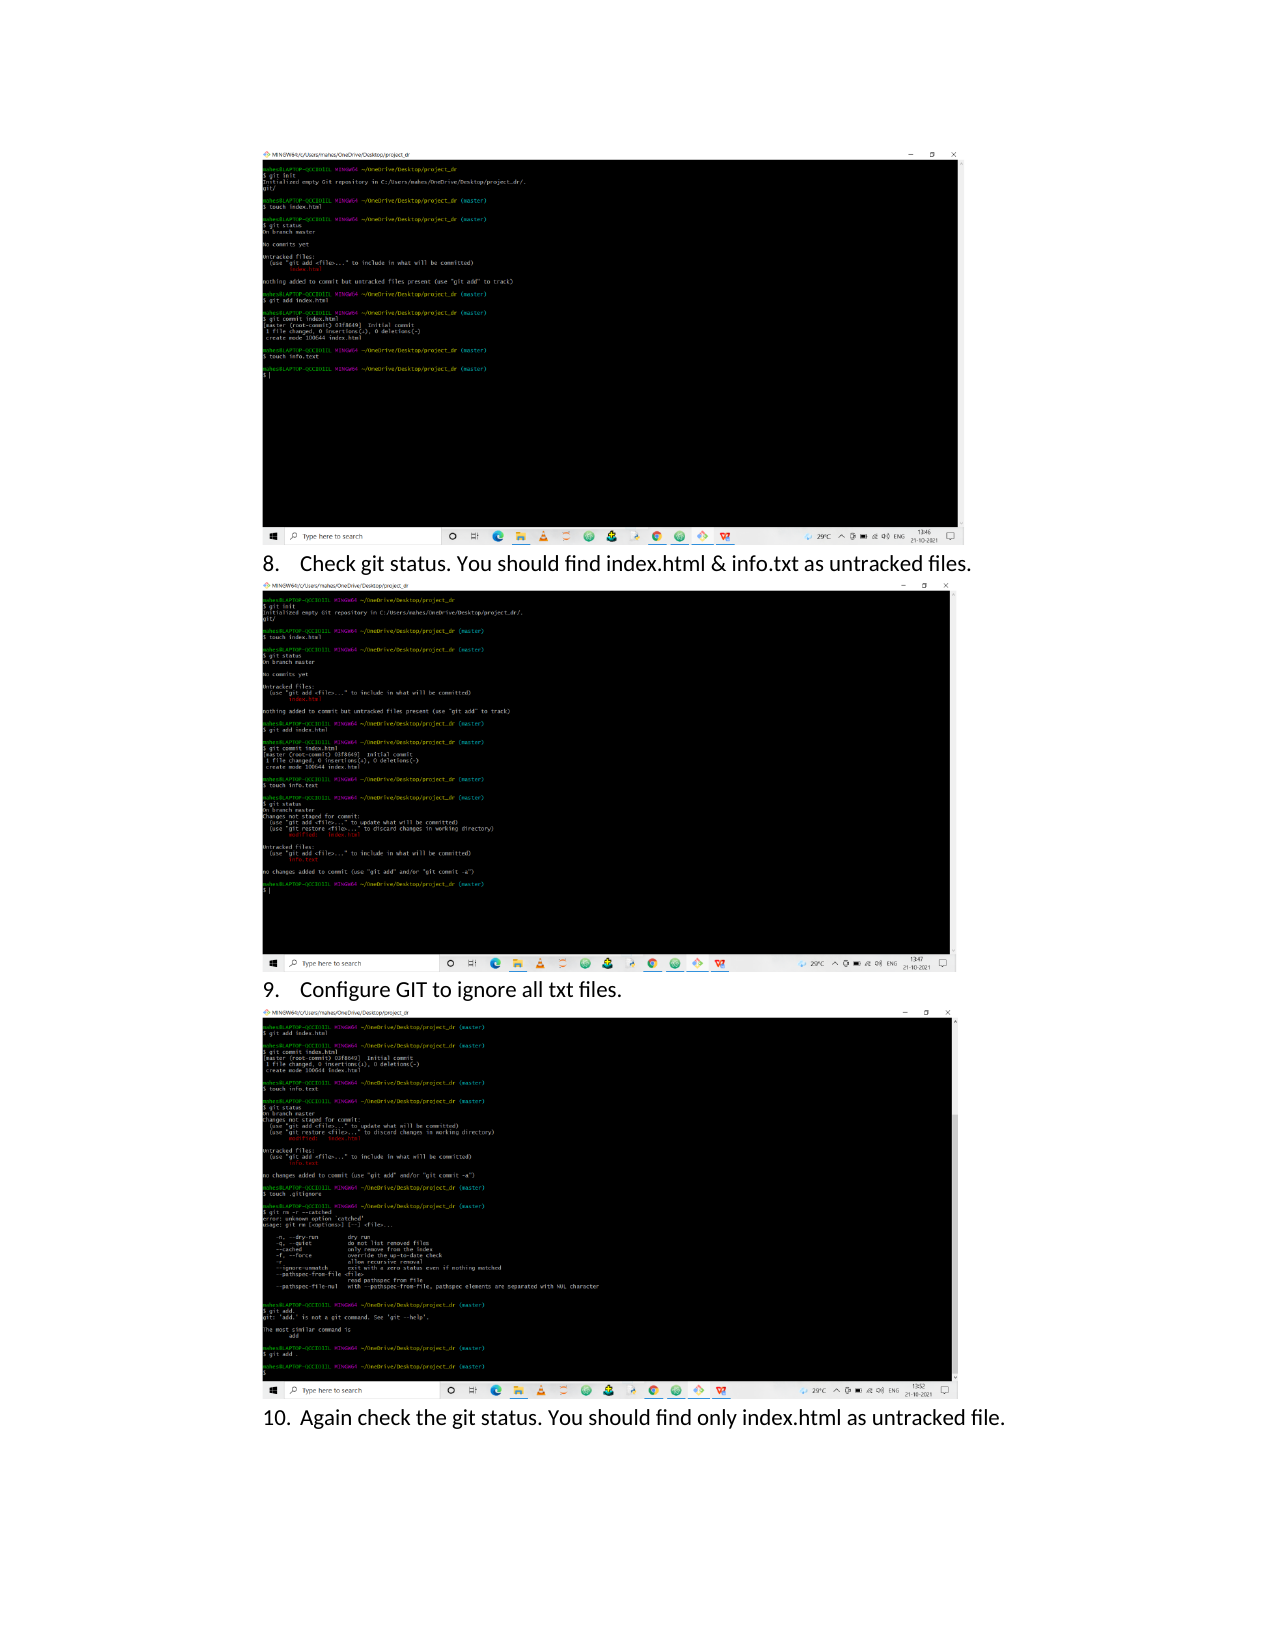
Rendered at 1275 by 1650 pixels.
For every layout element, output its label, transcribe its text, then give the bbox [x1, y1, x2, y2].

list Check git status. You should find index.html & info.txt as untracked files. [262, 549, 1125, 577]
picture [262, 1007, 958, 1399]
picture [262, 150, 965, 545]
list Again check the git status. You should find only index.html as untracked file. [262, 1403, 1125, 1431]
picture [262, 581, 957, 972]
list Configure GIT to ignore all txt files. [262, 976, 1125, 1004]
